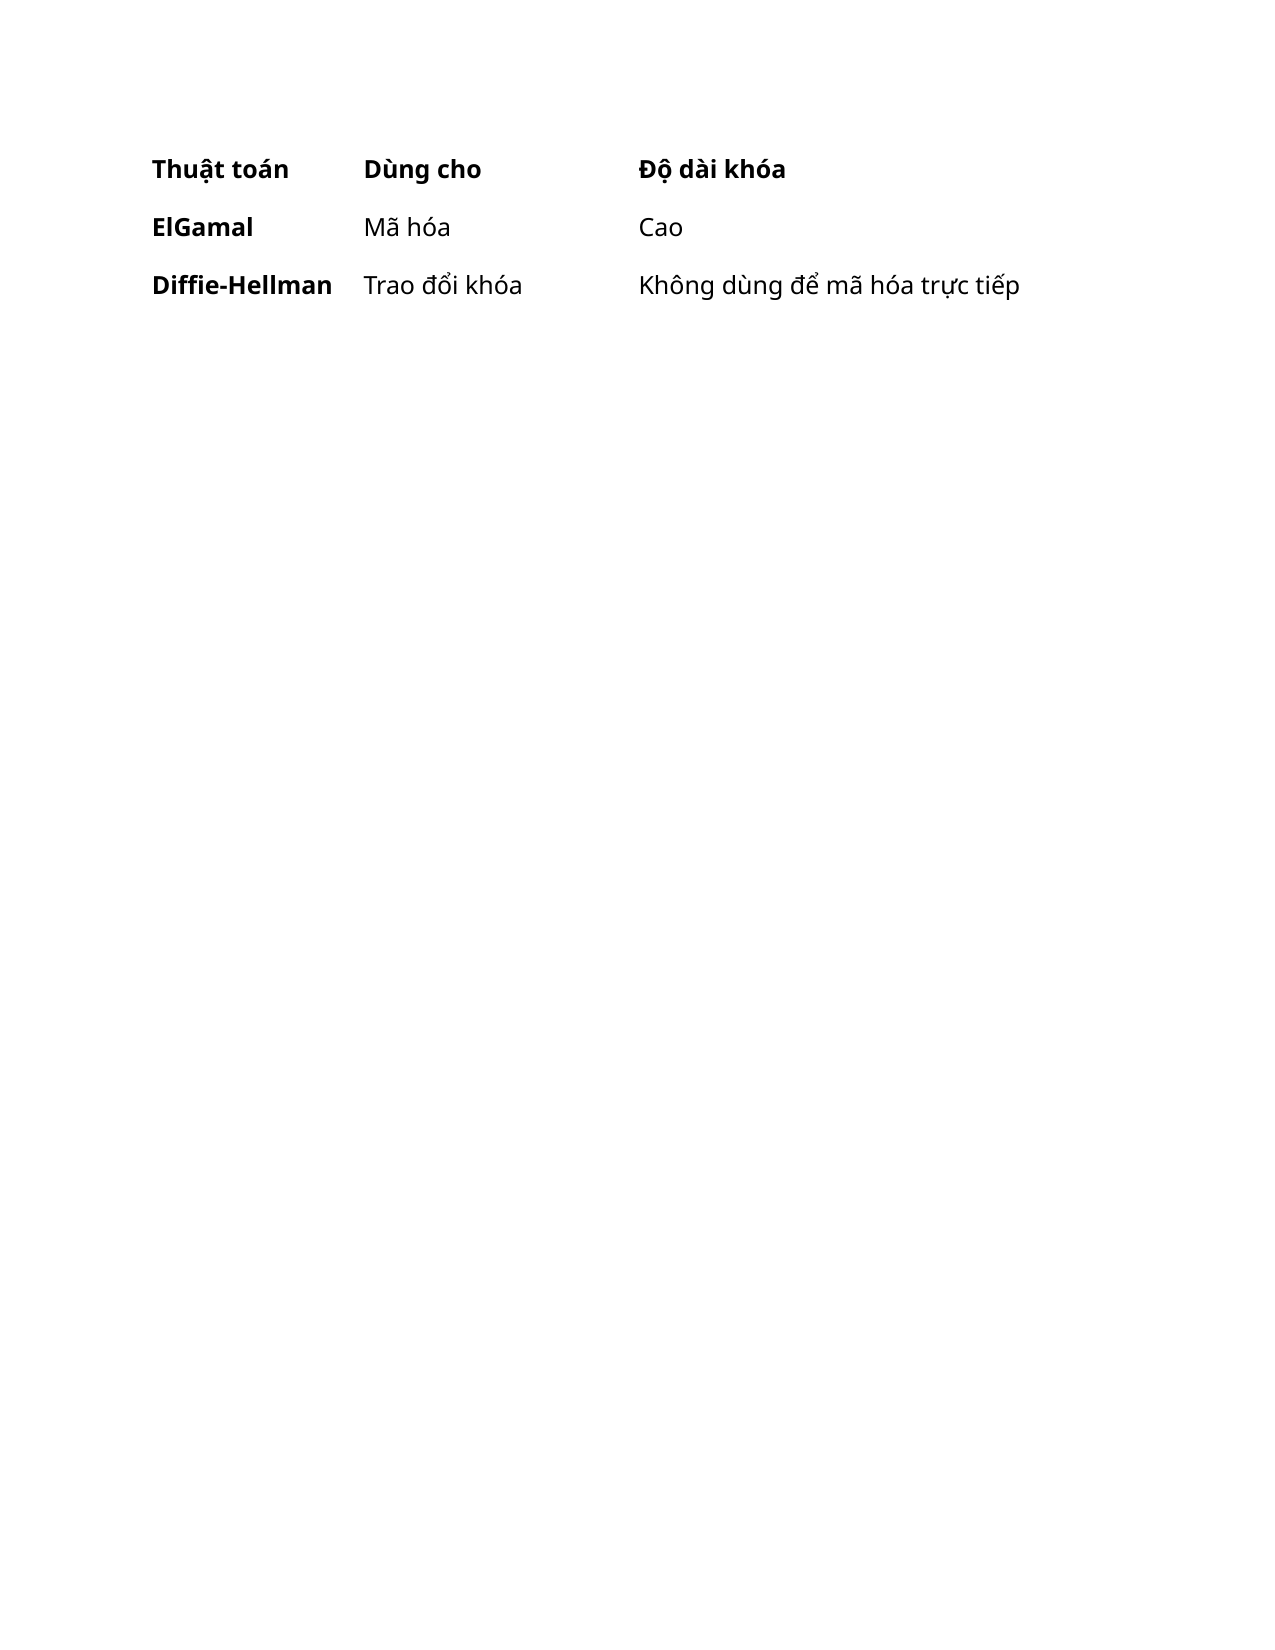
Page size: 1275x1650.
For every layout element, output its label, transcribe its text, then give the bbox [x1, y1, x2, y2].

table_header Độ dài khóa [637, 150, 1051, 208]
table_cell ElGamal [150, 208, 362, 266]
table_cell Trao đổi khóa [362, 266, 637, 324]
table_cell Mã hóa [362, 208, 637, 266]
table_cell Cao [637, 208, 1051, 266]
table_cell Diffie-Hellman [150, 266, 362, 324]
table_header Dùng cho [362, 150, 637, 208]
table_cell Không dùng để mã hóa trực tiếp [637, 266, 1051, 324]
table_header Thuật toán [150, 150, 362, 208]
